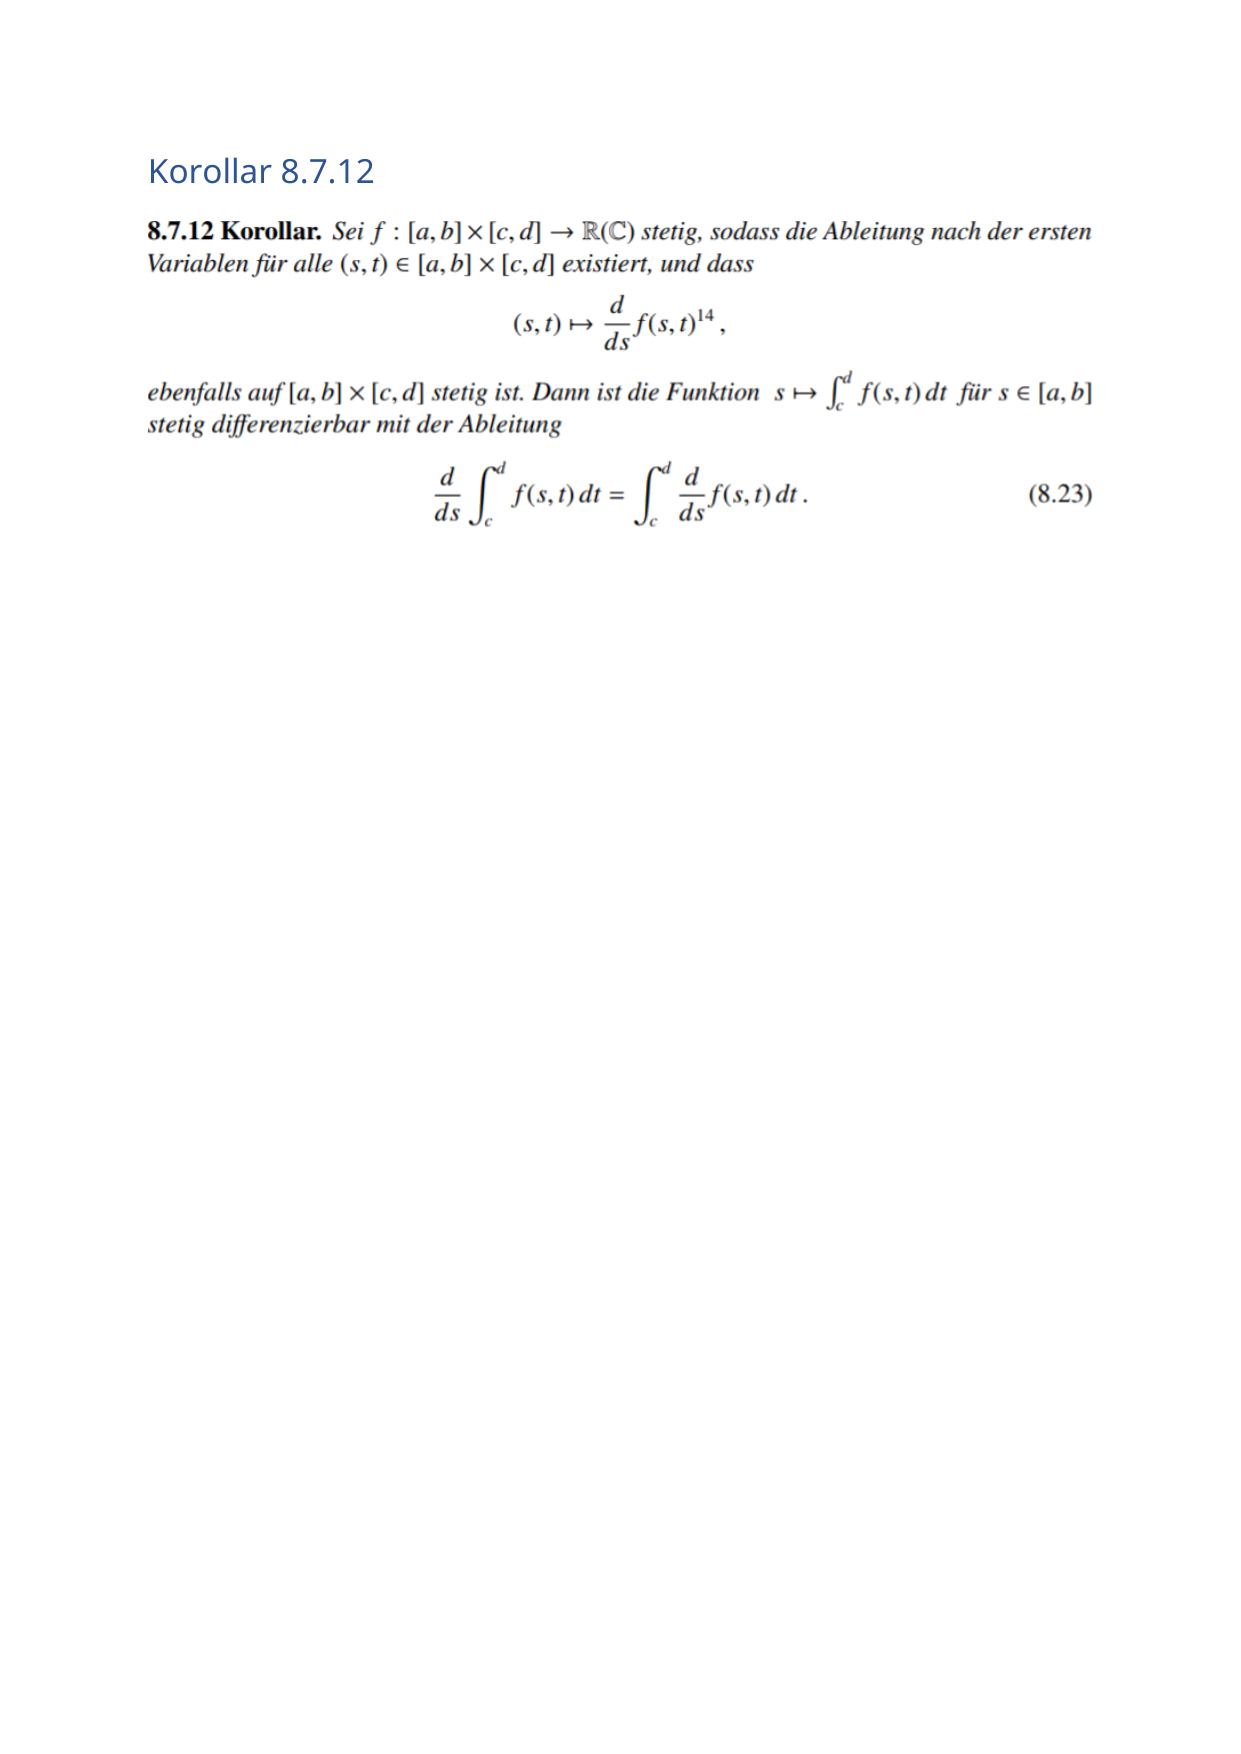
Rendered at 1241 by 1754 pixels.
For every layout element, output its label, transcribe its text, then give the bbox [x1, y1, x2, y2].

subtitle Korollar 8.7.12 [148, 148, 1093, 193]
picture [147, 370, 1093, 528]
picture [147, 221, 1093, 352]
